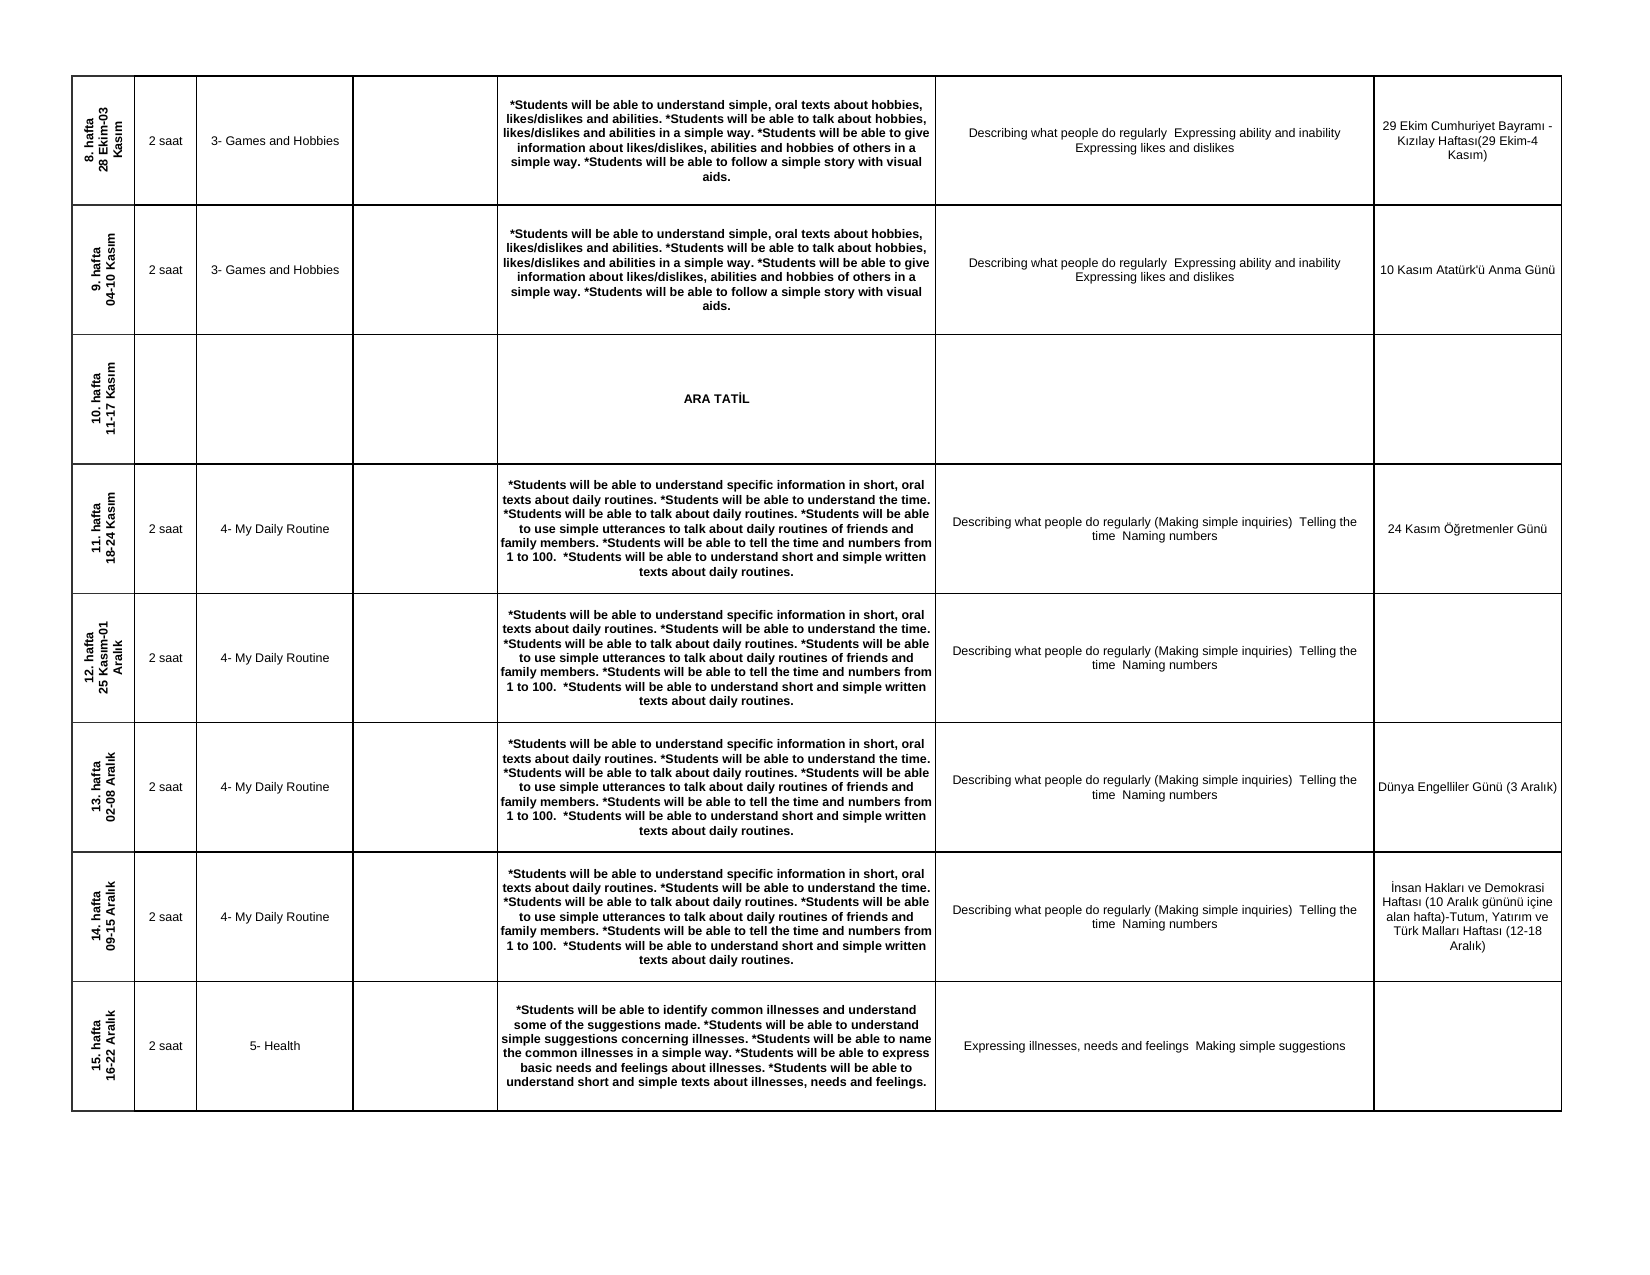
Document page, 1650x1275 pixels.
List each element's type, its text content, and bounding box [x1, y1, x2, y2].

table_cell 10. hafta 11-17 Kasım [73, 335, 134, 463]
table_cell 11. hafta 18-24 Kasım [73, 465, 134, 592]
table_cell 4- My Daily Routine [197, 853, 352, 981]
table_cell [354, 465, 497, 592]
table_cell *Students will be able to understand specific information in short, oral texts about daily routines. *Students will be able to understand the time. *Students will be able to talk about daily routines. *Students will be able to use simple utterances to talk about daily routines of friends and family members. *Students will be able to tell the time and numbers from 1 to 100. *Students will be able to understand short and simple written texts about daily routines. [498, 465, 935, 592]
table_cell [354, 853, 497, 981]
table_cell 24 Kasım Öğretmenler Günü [1375, 465, 1561, 592]
table_cell 2 saat [135, 982, 196, 1110]
table_cell 2 saat [135, 723, 196, 851]
table_cell 2 saat [135, 853, 196, 981]
table_cell Expressing illnesses, needs and feelings Making simple suggestions [936, 982, 1373, 1110]
table_cell 4- My Daily Routine [197, 723, 352, 851]
table_cell 2 saat [135, 594, 196, 722]
table_cell [135, 335, 196, 463]
table_cell [1375, 594, 1561, 722]
table_cell Describing what people do regularly Expressing ability and inability Expressing likes and dislikes [936, 206, 1373, 334]
table_cell *Students will be able to understand simple, oral texts about hobbies, likes/dislikes and abilities. *Students will be able to talk about hobbies, likes/dislikes and abilities in a simple way. *Students will be able to give information about likes/dislikes, abilities and hobbies of others in a simple way. *Students will be able to follow a simple story with visual aids. [498, 206, 935, 334]
table_cell [354, 723, 497, 851]
table_cell 2 saat [135, 77, 196, 204]
table_cell Describing what people do regularly (Making simple inquiries) Telling the time Naming numbers [936, 723, 1373, 851]
table_cell 4- My Daily Routine [197, 594, 352, 722]
table_cell [197, 335, 352, 463]
table_cell Describing what people do regularly (Making simple inquiries) Telling the time Naming numbers [936, 594, 1373, 722]
table_cell Dünya Engelliler Günü (3 Aralık) [1375, 723, 1561, 851]
table_cell [354, 335, 497, 463]
table_cell [354, 77, 497, 204]
table_cell 2 saat [135, 465, 196, 592]
table_cell Describing what people do regularly Expressing ability and inability Expressing likes and dislikes [936, 77, 1373, 204]
table_cell ARA TATİL [498, 335, 935, 463]
table_cell 9. hafta 04-10 Kasım [73, 206, 134, 334]
table_cell İnsan Hakları ve Demokrasi Haftası (10 Aralık gününü içine alan hafta)-Tutum, Yatırım ve Türk Malları Haftası (12-18 Aralık) [1375, 853, 1561, 981]
table_cell 2 saat [135, 206, 196, 334]
table_cell 8. hafta 28 Ekim-03 Kasım [73, 77, 134, 204]
table_cell 13. hafta 02-08 Aralık [73, 723, 134, 851]
table_cell [354, 594, 497, 722]
table_cell [936, 335, 1373, 463]
table_cell *Students will be able to understand specific information in short, oral texts about daily routines. *Students will be able to understand the time. *Students will be able to talk about daily routines. *Students will be able to use simple utterances to talk about daily routines of friends and family members. *Students will be able to tell the time and numbers from 1 to 100. *Students will be able to understand short and simple written texts about daily routines. [498, 853, 935, 981]
table_cell Describing what people do regularly (Making simple inquiries) Telling the time Naming numbers [936, 465, 1373, 592]
table_cell 3- Games and Hobbies [197, 206, 352, 334]
table_cell 29 Ekim Cumhuriyet Bayramı - Kızılay Haftası(29 Ekim-4 Kasım) [1375, 77, 1561, 204]
table_cell *Students will be able to understand simple, oral texts about hobbies, likes/dislikes and abilities. *Students will be able to talk about hobbies, likes/dislikes and abilities in a simple way. *Students will be able to give information about likes/dislikes, abilities and hobbies of others in a simple way. *Students will be able to follow a simple story with visual aids. [498, 77, 935, 204]
table_cell Describing what people do regularly (Making simple inquiries) Telling the time Naming numbers [936, 853, 1373, 981]
table_cell [1375, 982, 1561, 1110]
table_cell [354, 206, 497, 334]
table_cell 5- Health [197, 982, 352, 1110]
table_cell *Students will be able to understand specific information in short, oral texts about daily routines. *Students will be able to understand the time. *Students will be able to talk about daily routines. *Students will be able to use simple utterances to talk about daily routines of friends and family members. *Students will be able to tell the time and numbers from 1 to 100. *Students will be able to understand short and simple written texts about daily routines. [498, 723, 935, 851]
table_cell 4- My Daily Routine [197, 465, 352, 592]
table_cell 15. hafta 16-22 Aralık [73, 982, 134, 1110]
table_cell 10 Kasım Atatürk'ü Anma Günü [1375, 206, 1561, 334]
table_cell [1375, 335, 1561, 463]
table_cell 12. hafta 25 Kasım-01 Aralık [73, 594, 134, 722]
table_cell [354, 982, 497, 1110]
table_cell 14. hafta 09-15 Aralık [73, 853, 134, 981]
table_cell *Students will be able to understand specific information in short, oral texts about daily routines. *Students will be able to understand the time. *Students will be able to talk about daily routines. *Students will be able to use simple utterances to talk about daily routines of friends and family members. *Students will be able to tell the time and numbers from 1 to 100. *Students will be able to understand short and simple written texts about daily routines. [498, 594, 935, 722]
table_cell 3- Games and Hobbies [197, 77, 352, 204]
